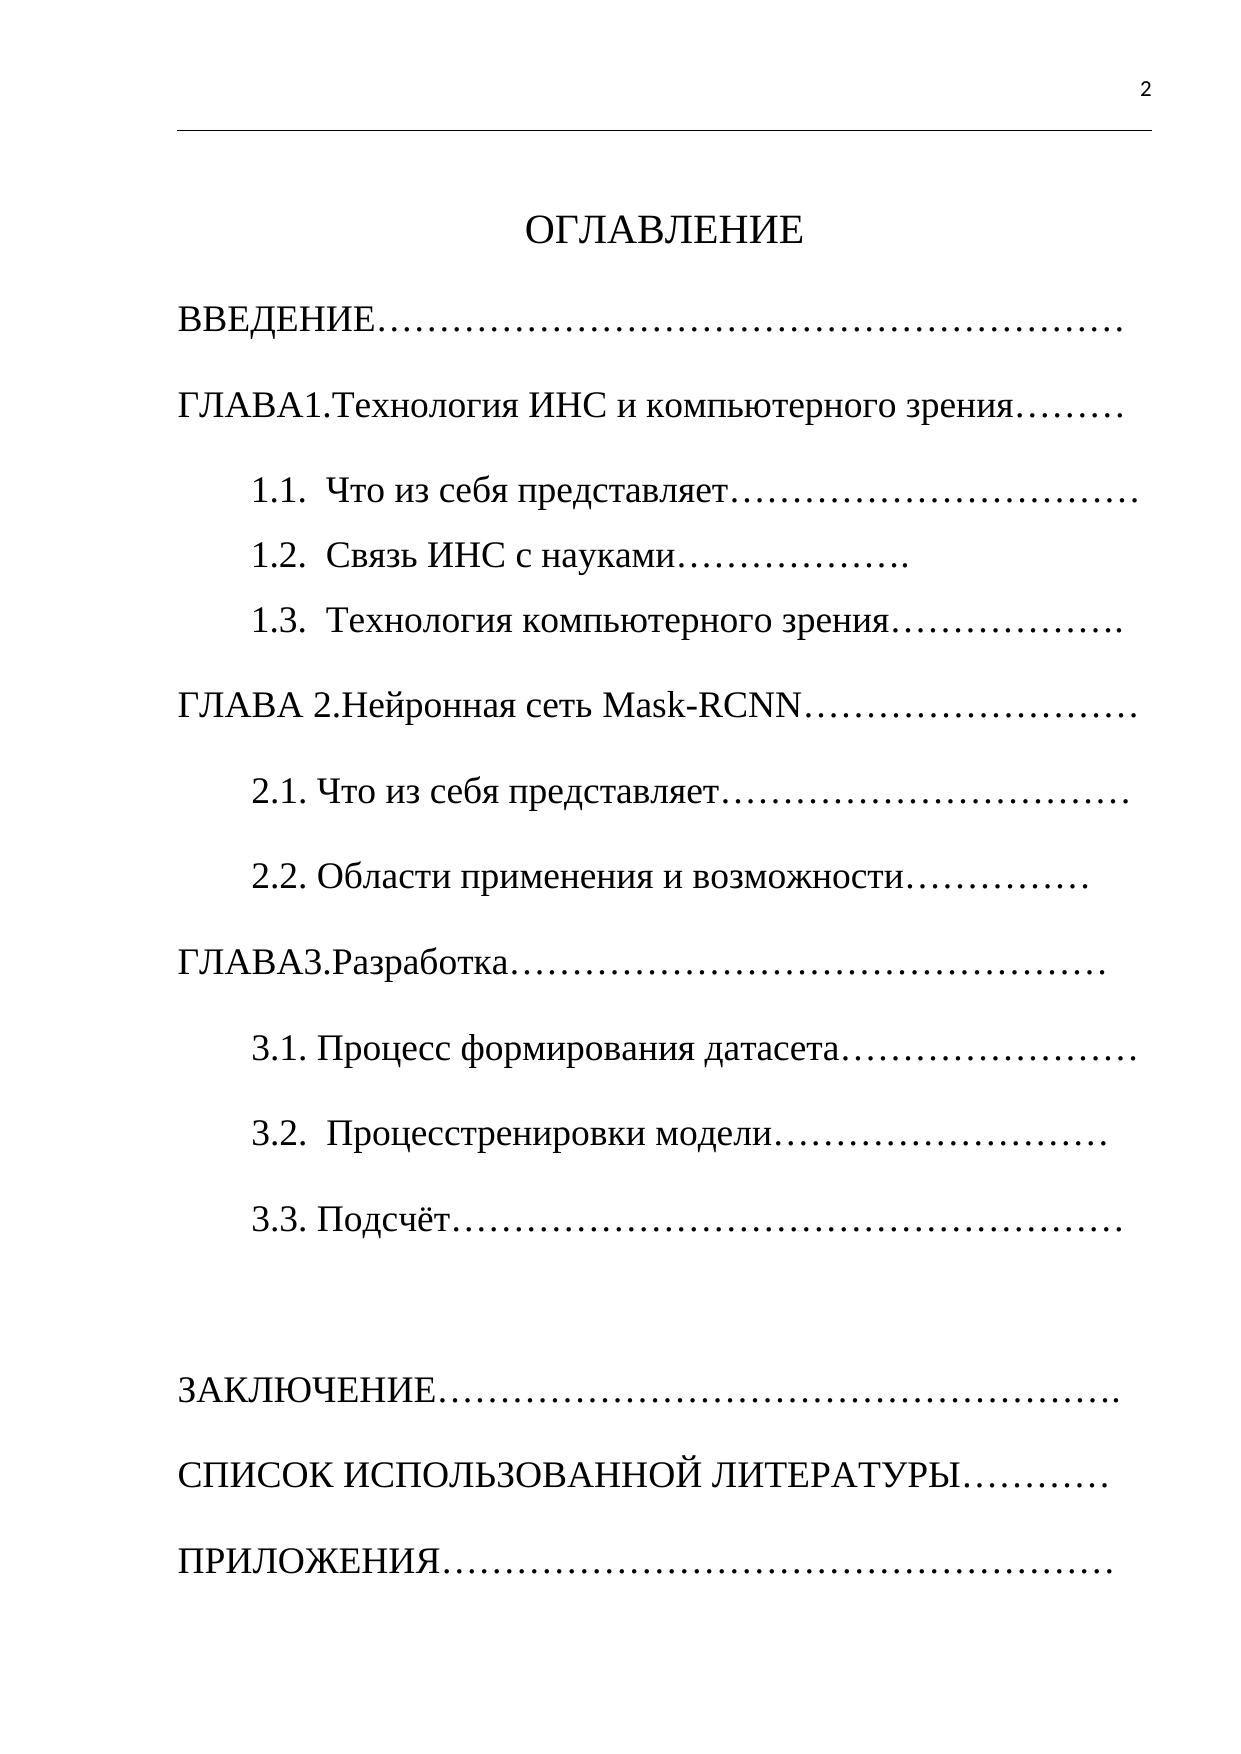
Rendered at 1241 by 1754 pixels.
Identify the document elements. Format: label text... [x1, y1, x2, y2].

text 2.2. Области применения и возможности…………… [177, 854, 1152, 897]
text 3.3. Подсчёт……………………………………………… [177, 1196, 1152, 1239]
list Технология компьютерного зрения………………. [251, 597, 1152, 640]
list Связь ИНС с науками………………. [251, 533, 1152, 576]
text 2.1. Что из себя представляет…………………………… [177, 768, 1152, 811]
text ПРИЛОЖЕНИЯ……………………………………………… [177, 1538, 1152, 1581]
text ГЛАВА 2.Нейронная сеть Mask-RCNN……………………… [177, 683, 1152, 726]
text СПИСОК ИСПОЛЬЗОВАННОЙ ЛИТЕРАТУРЫ………… [177, 1452, 1152, 1496]
text ОГЛАВЛЕНИЕ [177, 204, 1152, 252]
list Что из себя представляет…………………………… [251, 468, 1152, 511]
text ГЛАВА3.Разработка………………………………………… [177, 939, 1152, 982]
text 3.1. Процесс формирования датасета…………………… [177, 1025, 1152, 1068]
text ВВЕДЕНИЕ…………………………………………………… [177, 297, 1152, 340]
text ЗАКЛЮЧЕНИЕ………………………………………………. [177, 1367, 1152, 1410]
text ГЛАВА1.Технология ИНС и компьютерного зрения……… [177, 382, 1152, 426]
text 3.2. Процесстренировки модели……………………… [177, 1110, 1152, 1153]
